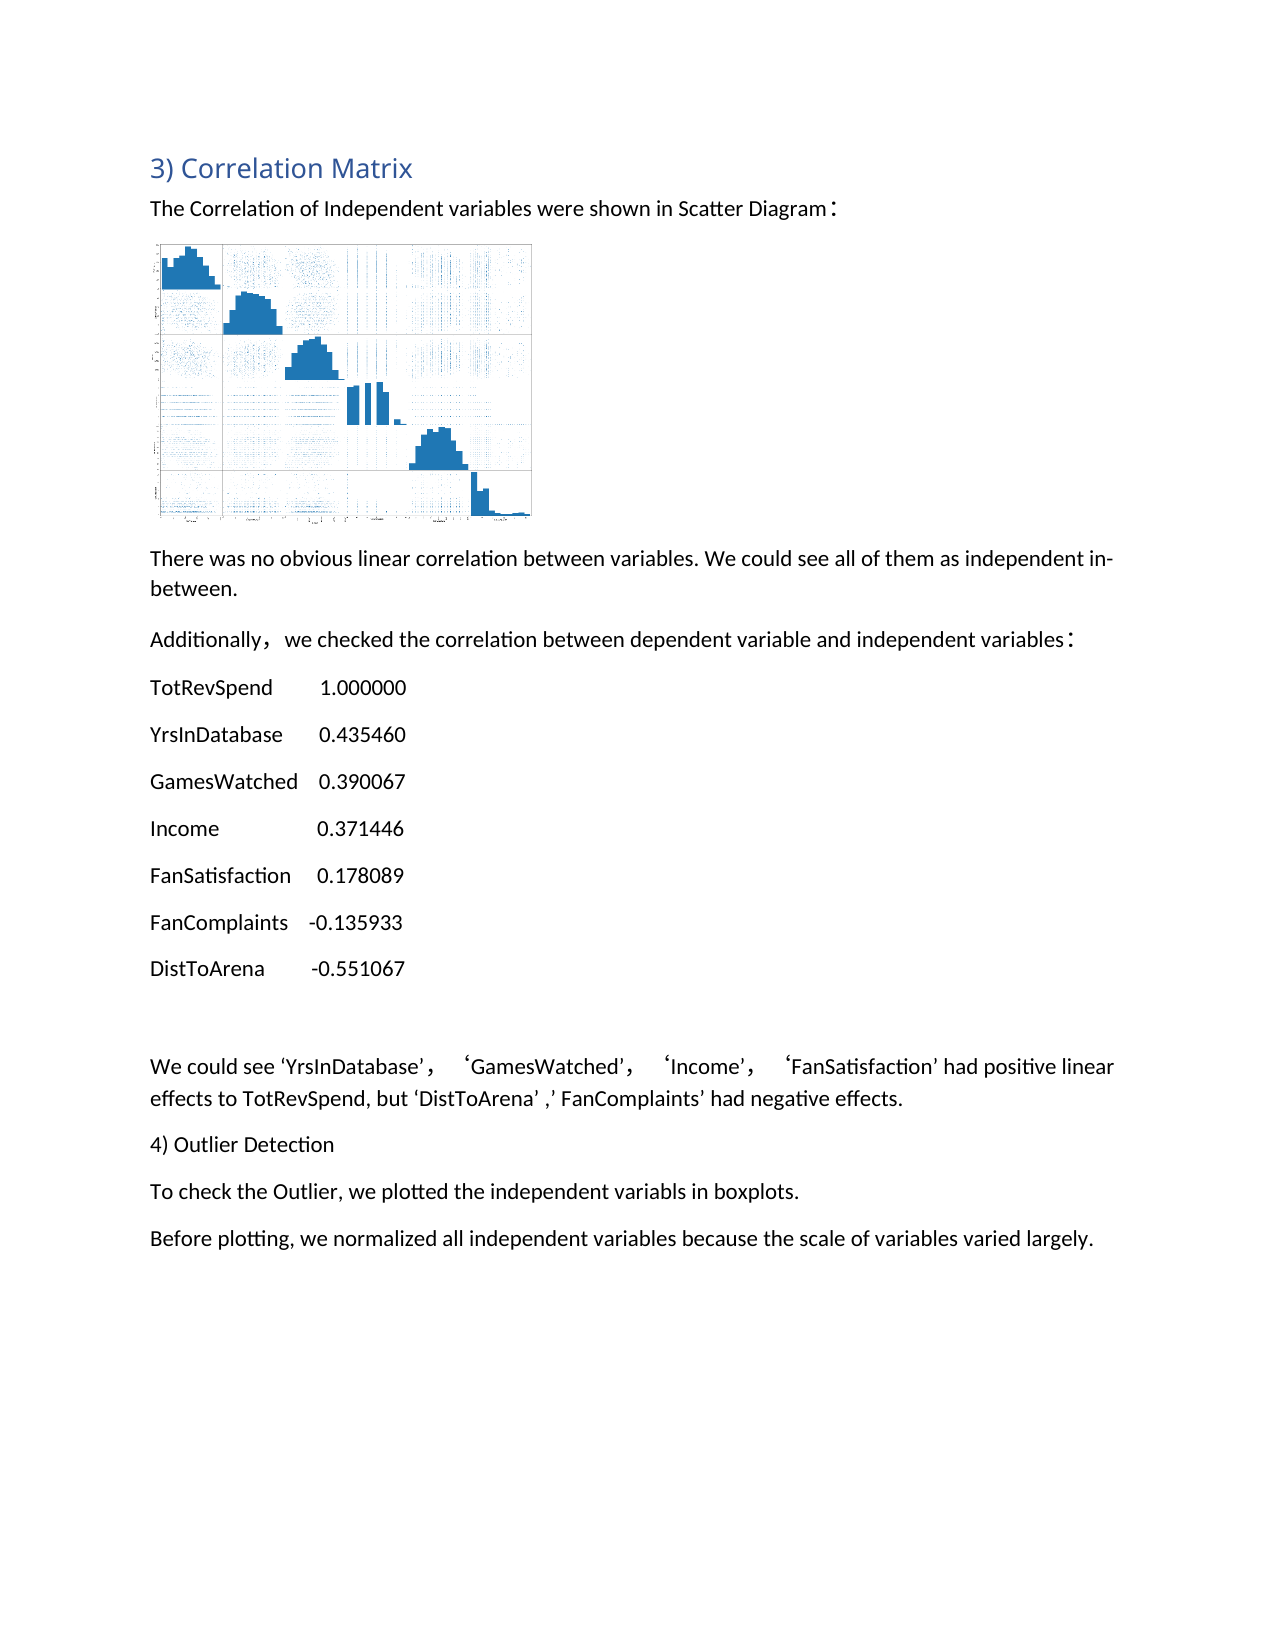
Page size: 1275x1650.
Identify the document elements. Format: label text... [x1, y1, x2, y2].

text FanSatisfaction 0.178089 [150, 861, 1125, 889]
text Income 0.371446 [150, 814, 1125, 842]
text TotRevSpend 1.000000 [150, 673, 1125, 701]
text To check the Outlier, we plotted the independent variabls in boxplots. [150, 1177, 1125, 1205]
text Additionally，we checked the correlation between dependent variable and independent variables： [150, 621, 1125, 654]
text 4) Outlier Detection [150, 1131, 1125, 1158]
text FanComplaints -0.135933 [150, 908, 1125, 936]
text There was no obvious linear correlation between variables. We could see all of them as independent in-between. [150, 544, 1125, 602]
text The Correlation of Independent variables were shown in Scatter Diagram： [150, 190, 1125, 223]
text YrsInDatabase 0.435460 [150, 720, 1125, 748]
subtitle 3) Correlation Matrix [150, 150, 1125, 187]
text DistToArena -0.551067 [150, 954, 1125, 982]
text GamesWatched 0.390067 [150, 767, 1125, 795]
picture [150, 242, 533, 525]
text Before plotting, we normalized all independent variables because the scale of variables varied largely. [150, 1224, 1125, 1252]
text We could see ‘YrsInDatabase’，‘GamesWatched’，‘Income’，‘FanSatisfaction’ had positive linear effects to TotRevSpend, but ‘DistToArena’ ,’ FanComplaints’ had negative effects. [150, 1048, 1125, 1112]
